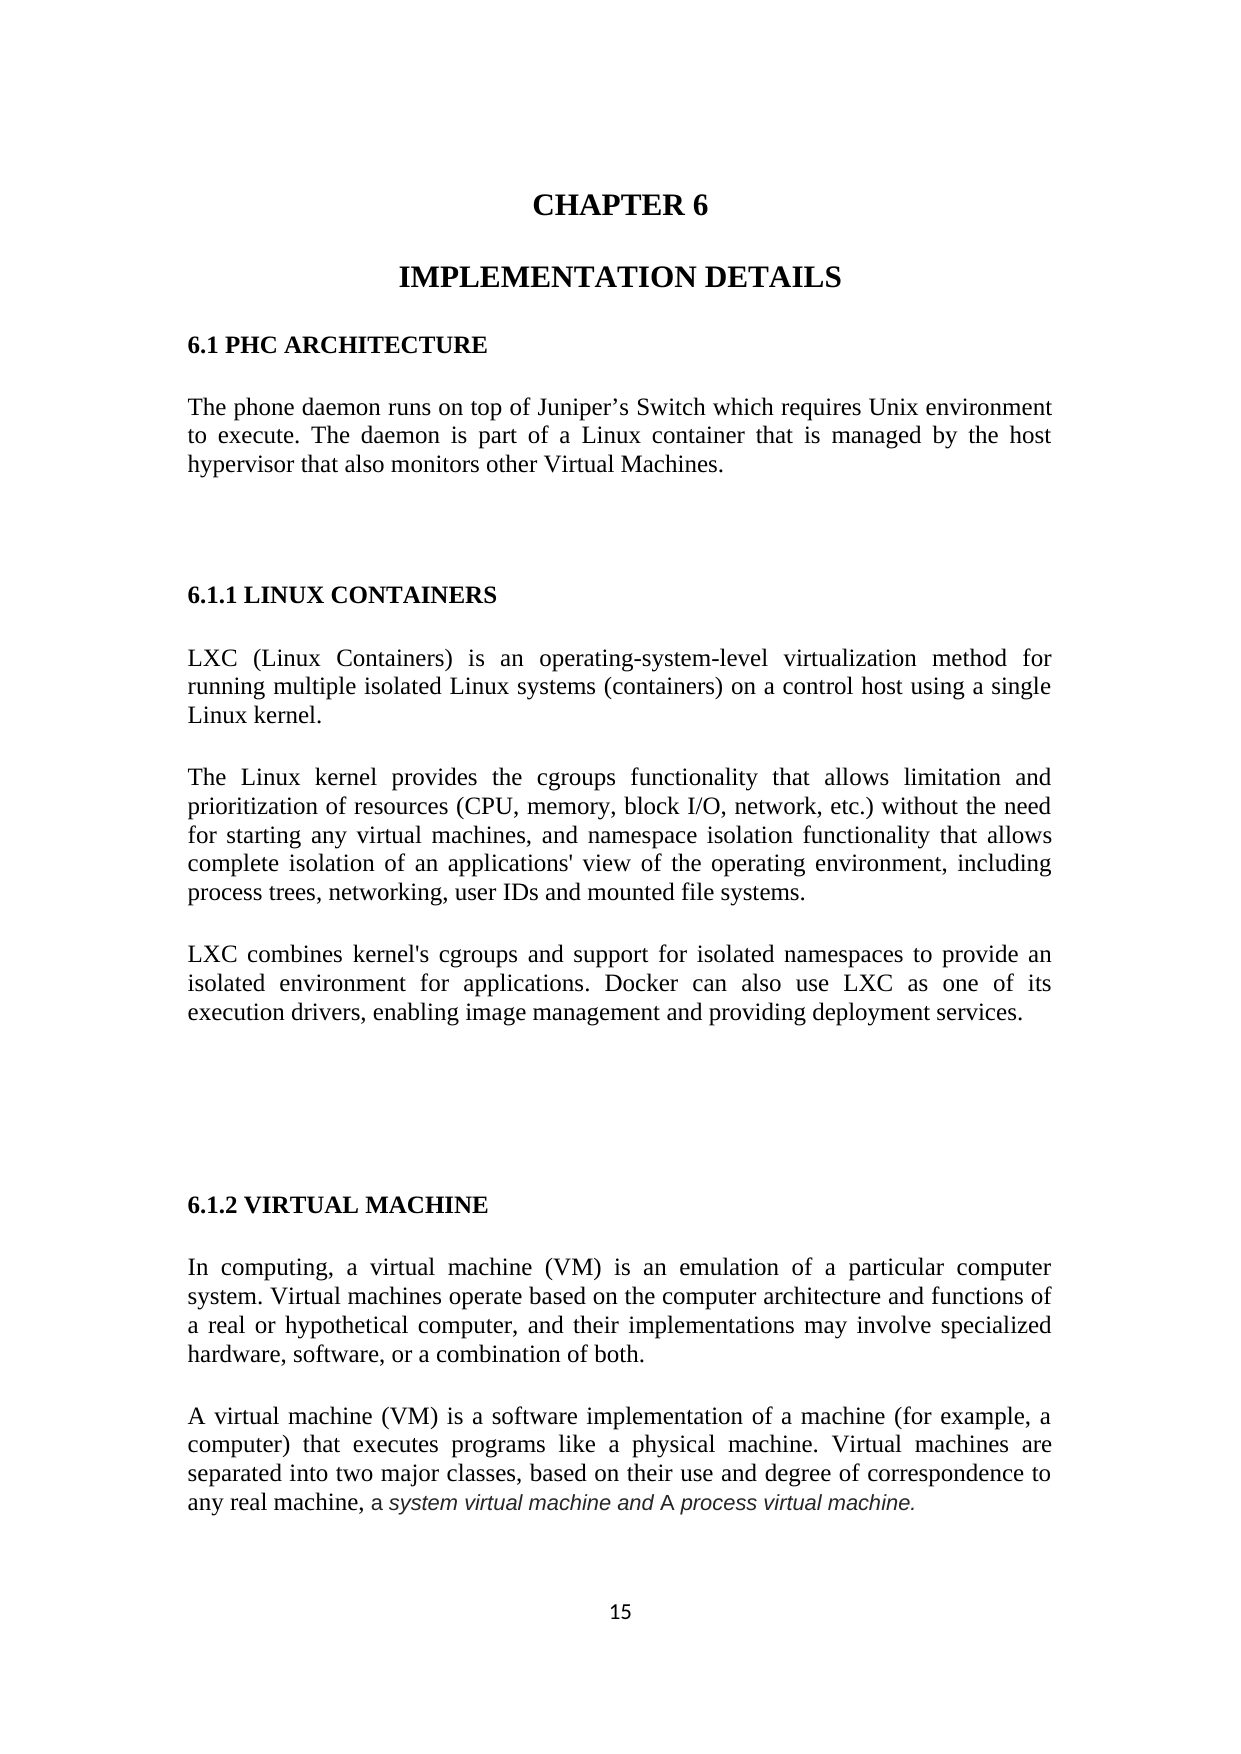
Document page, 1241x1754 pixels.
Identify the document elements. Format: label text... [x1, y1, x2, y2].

text 6.1.1 Linux Containers [187, 581, 1053, 609]
text IMPLEMENTATION DETAILS [187, 258, 1053, 294]
text LXC combines kernel's cgroups and support for isolated namespaces to provide an isolated environment for applications. Docker can also use LXC as one of its execution drivers, enabling image management and providing deployment services. [187, 939, 1053, 1026]
text A virtual machine (VM) is a software implementation of a machine (for example, a computer) that executes programs like a physical machine. Virtual machines are separated into two major classes, based on their use and degree of correspondence to any real machine, a system virtual machine and A process virtual machine. [187, 1401, 1053, 1516]
text In computing, a virtual machine (VM) is an emulation of a particular computer system. Virtual machines operate based on the computer architecture and functions of a real or hypothetical computer, and their implementations may involve specialized hardware, software, or a combination of both. [187, 1252, 1053, 1367]
text LXC (Linux Containers) is an operating-system-level virtualization method for running multiple isolated Linux systems (containers) on a control host using a single Linux kernel. [187, 643, 1053, 729]
text The Linux kernel provides the cgroups functionality that allows limitation and prioritization of resources (CPU, memory, block I/O, network, etc.) without the need for starting any virtual machines, and namespace isolation functionality that allows complete isolation of an applications' view of the operating environment, including process trees, networking, user IDs and mounted file systems. [187, 762, 1053, 906]
text 6.1.2 Virtual Machine [187, 1190, 1053, 1219]
text CHAPTER 6 [187, 186, 1053, 222]
text 6.1 PHC Architecture [187, 330, 1053, 358]
text The phone daemon runs on top of Juniper’s Switch which requires Unix environment to execute. The daemon is part of a Linux container that is managed by the host hypervisor that also monitors other Virtual Machines. [187, 392, 1053, 478]
